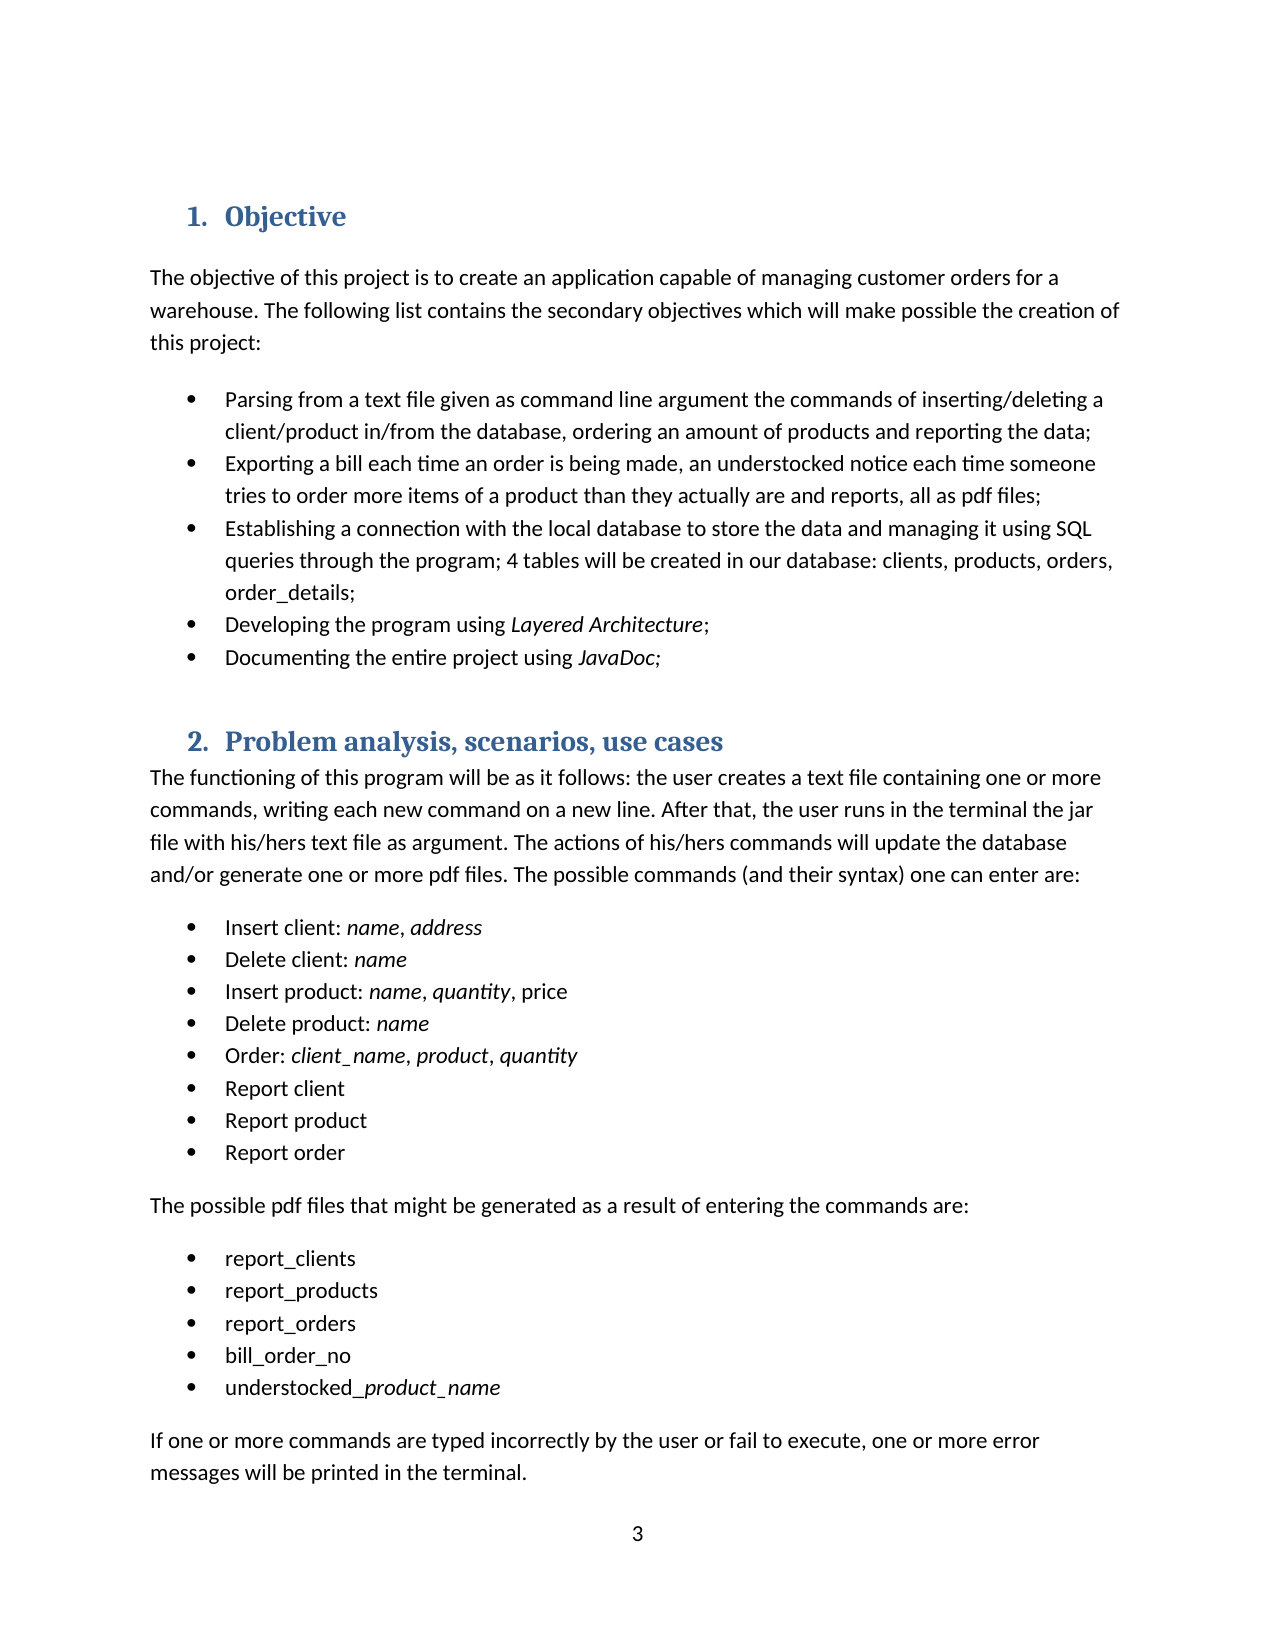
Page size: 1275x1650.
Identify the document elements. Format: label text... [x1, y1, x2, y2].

list Report client [187, 1074, 1125, 1102]
list understocked_product_name [187, 1373, 1125, 1401]
list Documenting the entire project using JavaDoc; [187, 643, 1125, 671]
list Developing the program using Layered Architecture; [187, 610, 1125, 638]
list report_clients [187, 1244, 1125, 1272]
text If one or more commands are typed incorrectly by the user or fail to execute, one or more error messages will be printed in the terminal. [150, 1426, 1125, 1486]
list Report order [187, 1138, 1125, 1166]
subtitle Problem analysis, scenarios, use cases [187, 725, 1125, 758]
list report_products [187, 1276, 1125, 1304]
list bill_order_no [187, 1341, 1125, 1369]
list Order: client_name, product, quantity [187, 1042, 1125, 1070]
list Delete client: name [187, 945, 1125, 973]
list Exporting a bill each time an order is being made, an understocked notice each time someone tries to order more items of a product than they actually are and reports, all as pdf files; [187, 449, 1125, 510]
list Insert product: name, quantity, price [187, 977, 1125, 1005]
list Delete product: name [187, 1009, 1125, 1037]
subtitle Objective [187, 200, 1125, 233]
list Insert client: name, address [187, 913, 1125, 941]
text The objective of this project is to create an application capable of managing customer orders for a warehouse. The following list contains the secondary objectives which will make possible the creation of this project: [150, 263, 1125, 356]
list Establishing a connection with the local database to store the data and managing it using SQL queries through the program; 4 tables will be created in our database: clients, products, orders, order_details; [187, 514, 1125, 606]
list Parsing from a text file given as command line argument the commands of inserting/deleting a client/product in/from the database, ordering an amount of products and reporting the data; [187, 385, 1125, 445]
text The functioning of this program will be as it follows: the user creates a text file containing one or more commands, writing each new command on a new line. After that, the user runs in the terminal the jar file with his/hers text file as argument. The actions of his/hers commands will update the database and/or generate one or more pdf files. The possible commands (and their syntax) one can enter are: [150, 763, 1125, 888]
list report_orders [187, 1309, 1125, 1337]
text The possible pdf files that might be generated as a result of entering the commands are: [150, 1191, 1125, 1219]
list Report product [187, 1106, 1125, 1134]
